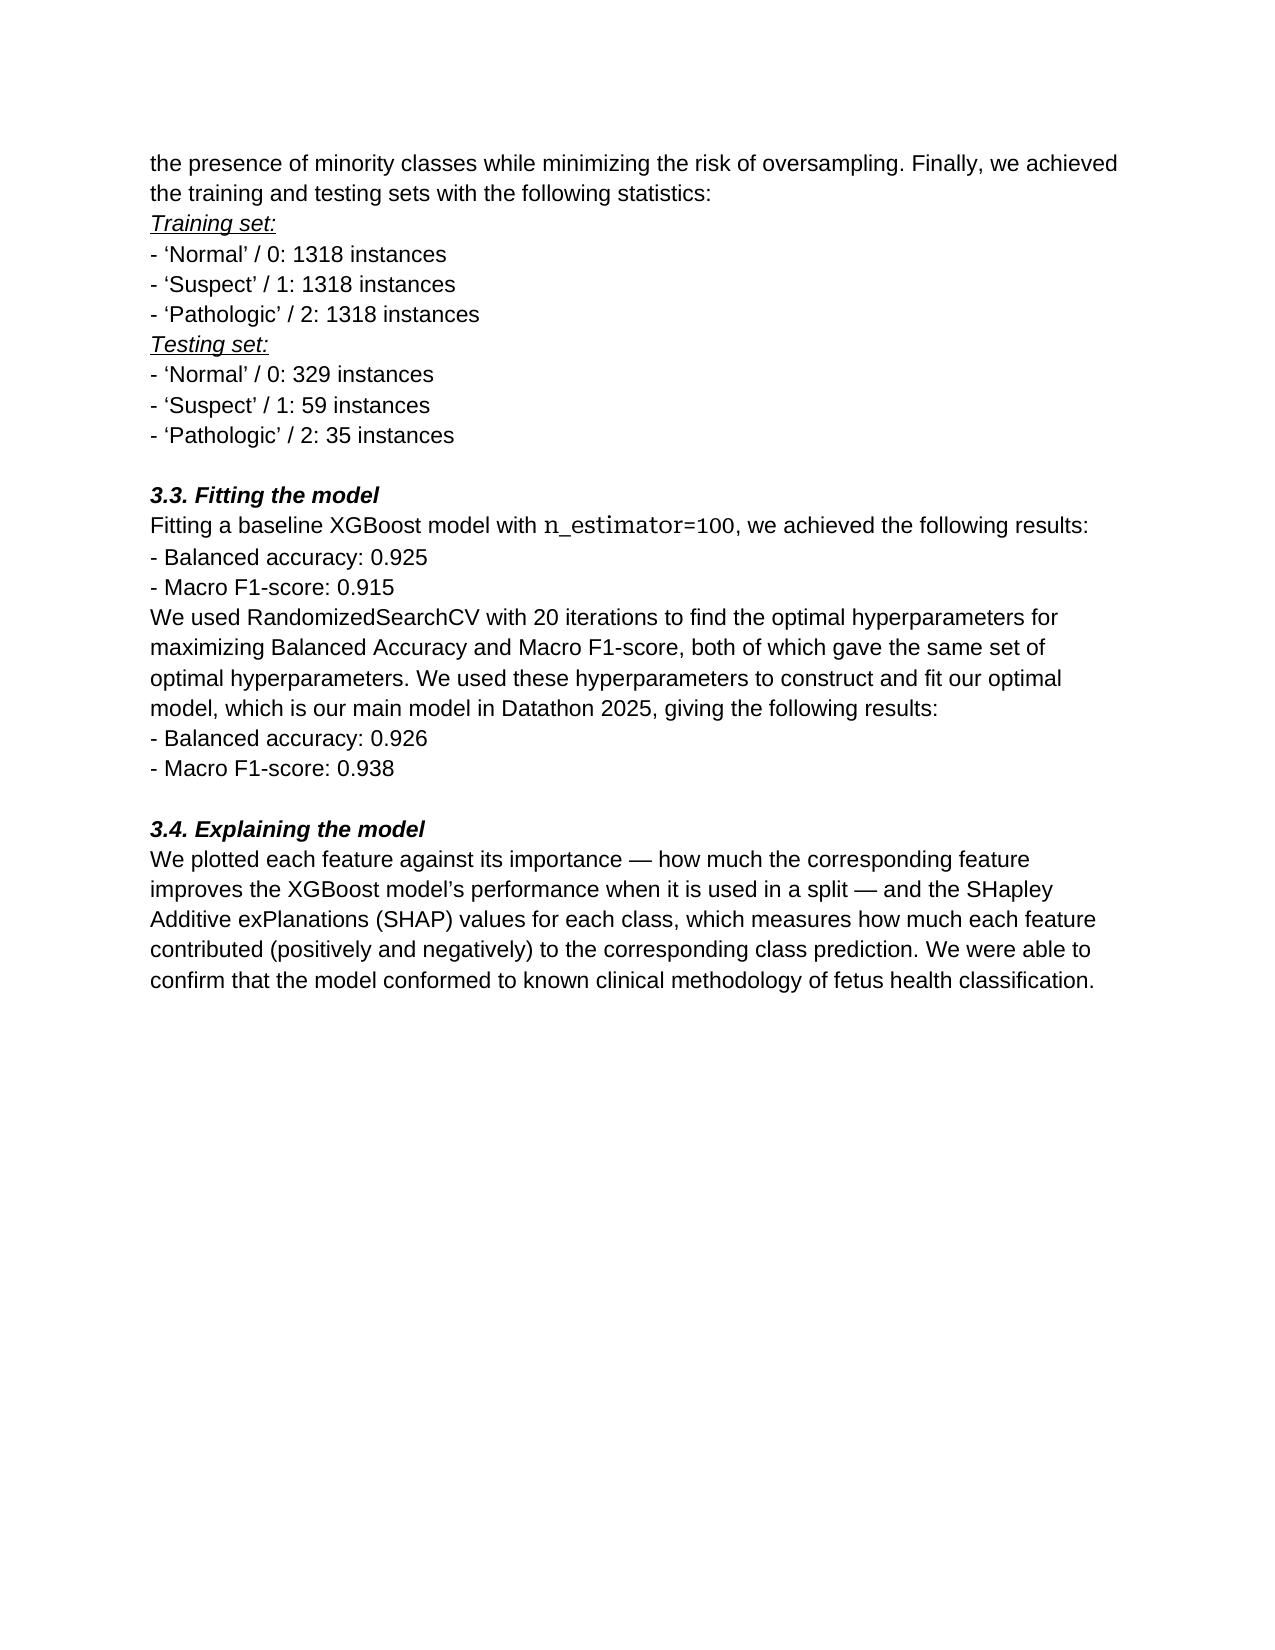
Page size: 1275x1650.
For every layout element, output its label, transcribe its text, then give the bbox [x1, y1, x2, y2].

text - Macro F1-score: 0.915 [150, 574, 1125, 600]
text Testing set: [150, 331, 1125, 358]
text - ‘Suspect’ / 1: 1318 instances [150, 271, 1125, 297]
text - Balanced accuracy: 0.925 [150, 544, 1125, 570]
text - ‘Pathologic’ / 2: 1318 instances [150, 301, 1125, 327]
text - Balanced accuracy: 0.926 [150, 725, 1125, 751]
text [150, 150, 1125, 207]
subtitle 3.3. Fitting the model [150, 482, 1125, 509]
text - Macro F1-score: 0.938 [150, 755, 1125, 781]
text - ‘Suspect’ / 1: 59 instances [150, 392, 1125, 418]
text Fitting a baseline XGBoost model with n_estimator=100, we achieved the following results: [150, 512, 1125, 539]
text We plotted each feature against its importance — how much the corresponding feature improves the XGBoost model’s performance when it is used in a split — and the SHapley Additive exPlanations (SHAP) values for each class, which measures how much each feature contributed (positively and negatively) to the corresponding class prediction. We were able to confirm that the model conformed to known clinical methodology of fetus health classification. [150, 846, 1125, 993]
text - ‘Normal’ / 0: 329 instances [150, 361, 1125, 388]
text - ‘Normal’ / 0: 1318 instances [150, 241, 1125, 267]
text - ‘Pathologic’ / 2: 35 instances [150, 422, 1125, 448]
subtitle 3.4. Explaining the model [150, 816, 1125, 842]
text Training set: [150, 210, 1125, 237]
text We used RandomizedSearchCV with 20 iterations to find the optimal hyperparameters for maximizing Balanced Accuracy and Macro F1-score, both of which gave the same set of optimal hyperparameters. We used these hyperparameters to construct and fit our optimal model, which is our main model in Datathon 2025, giving the following results: [150, 604, 1125, 721]
